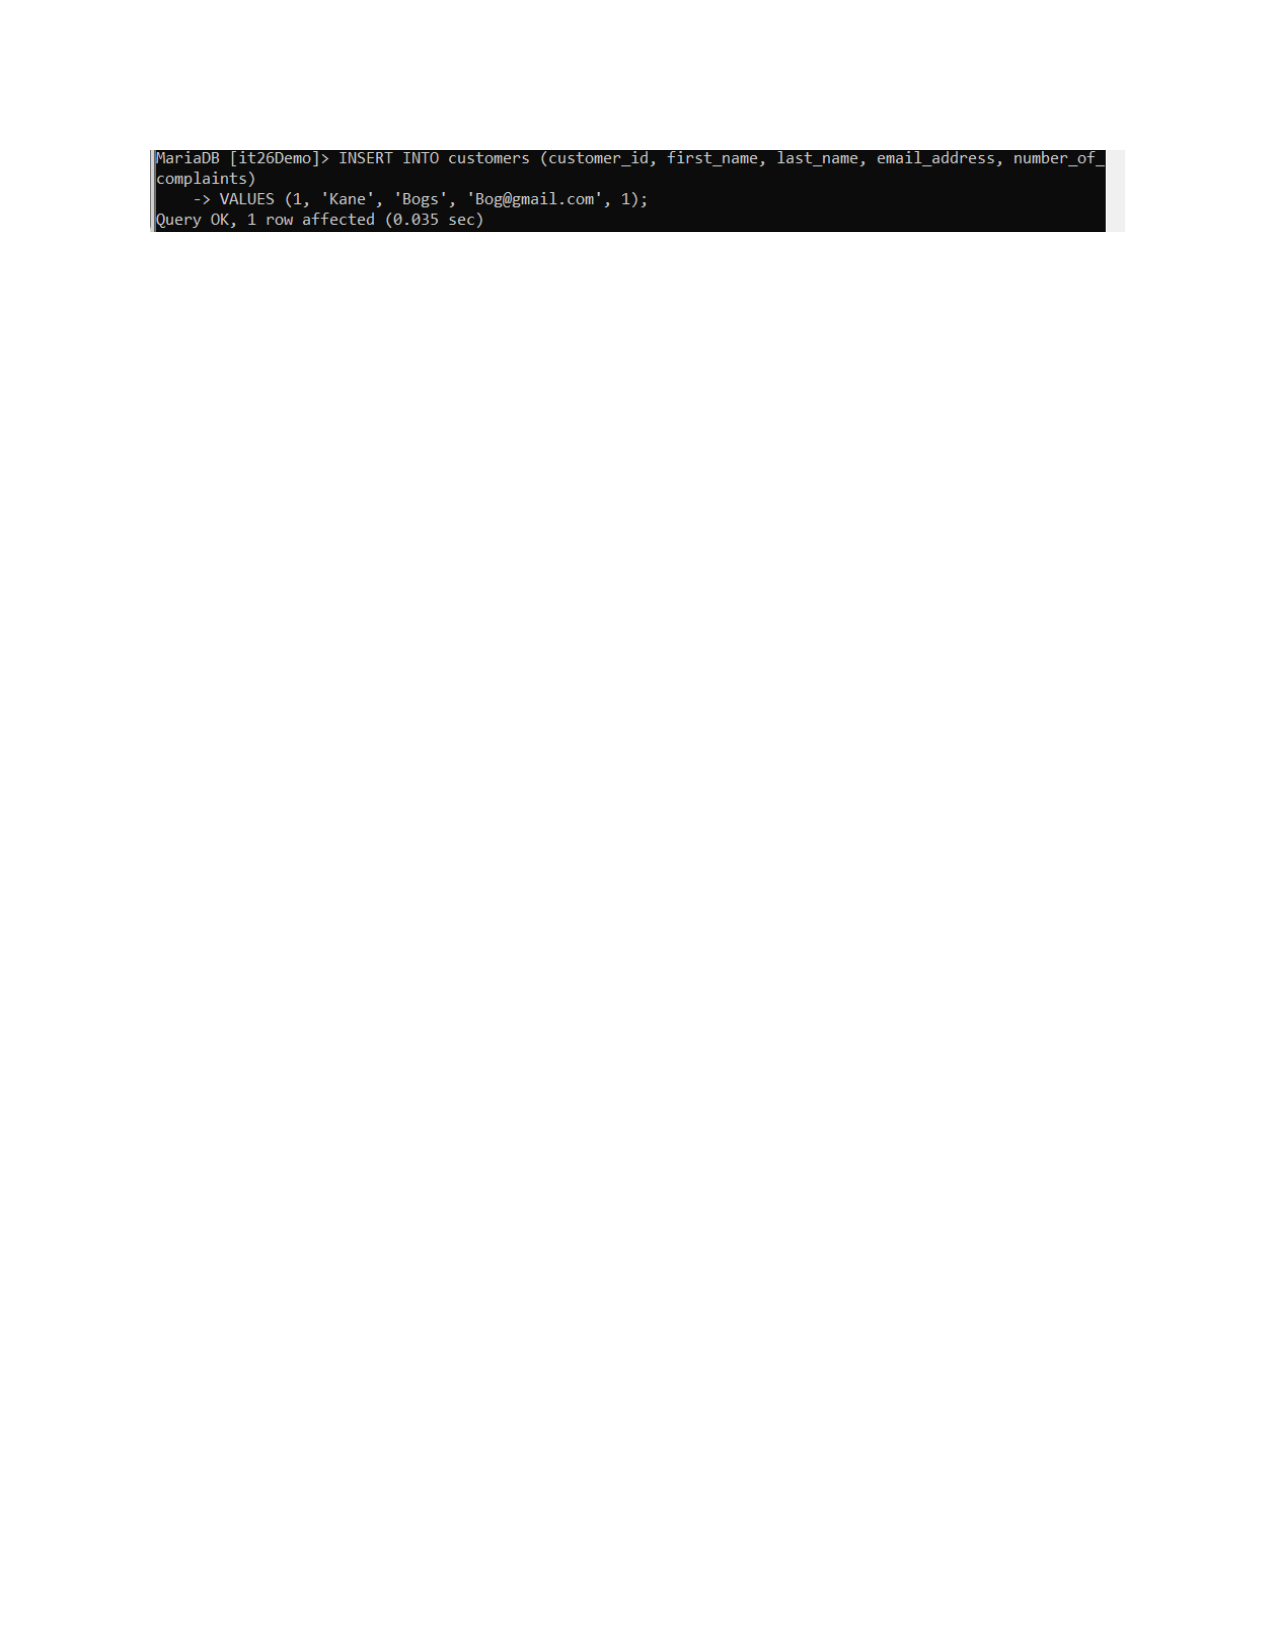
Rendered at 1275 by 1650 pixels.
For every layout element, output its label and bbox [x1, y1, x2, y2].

picture [150, 150, 1125, 232]
